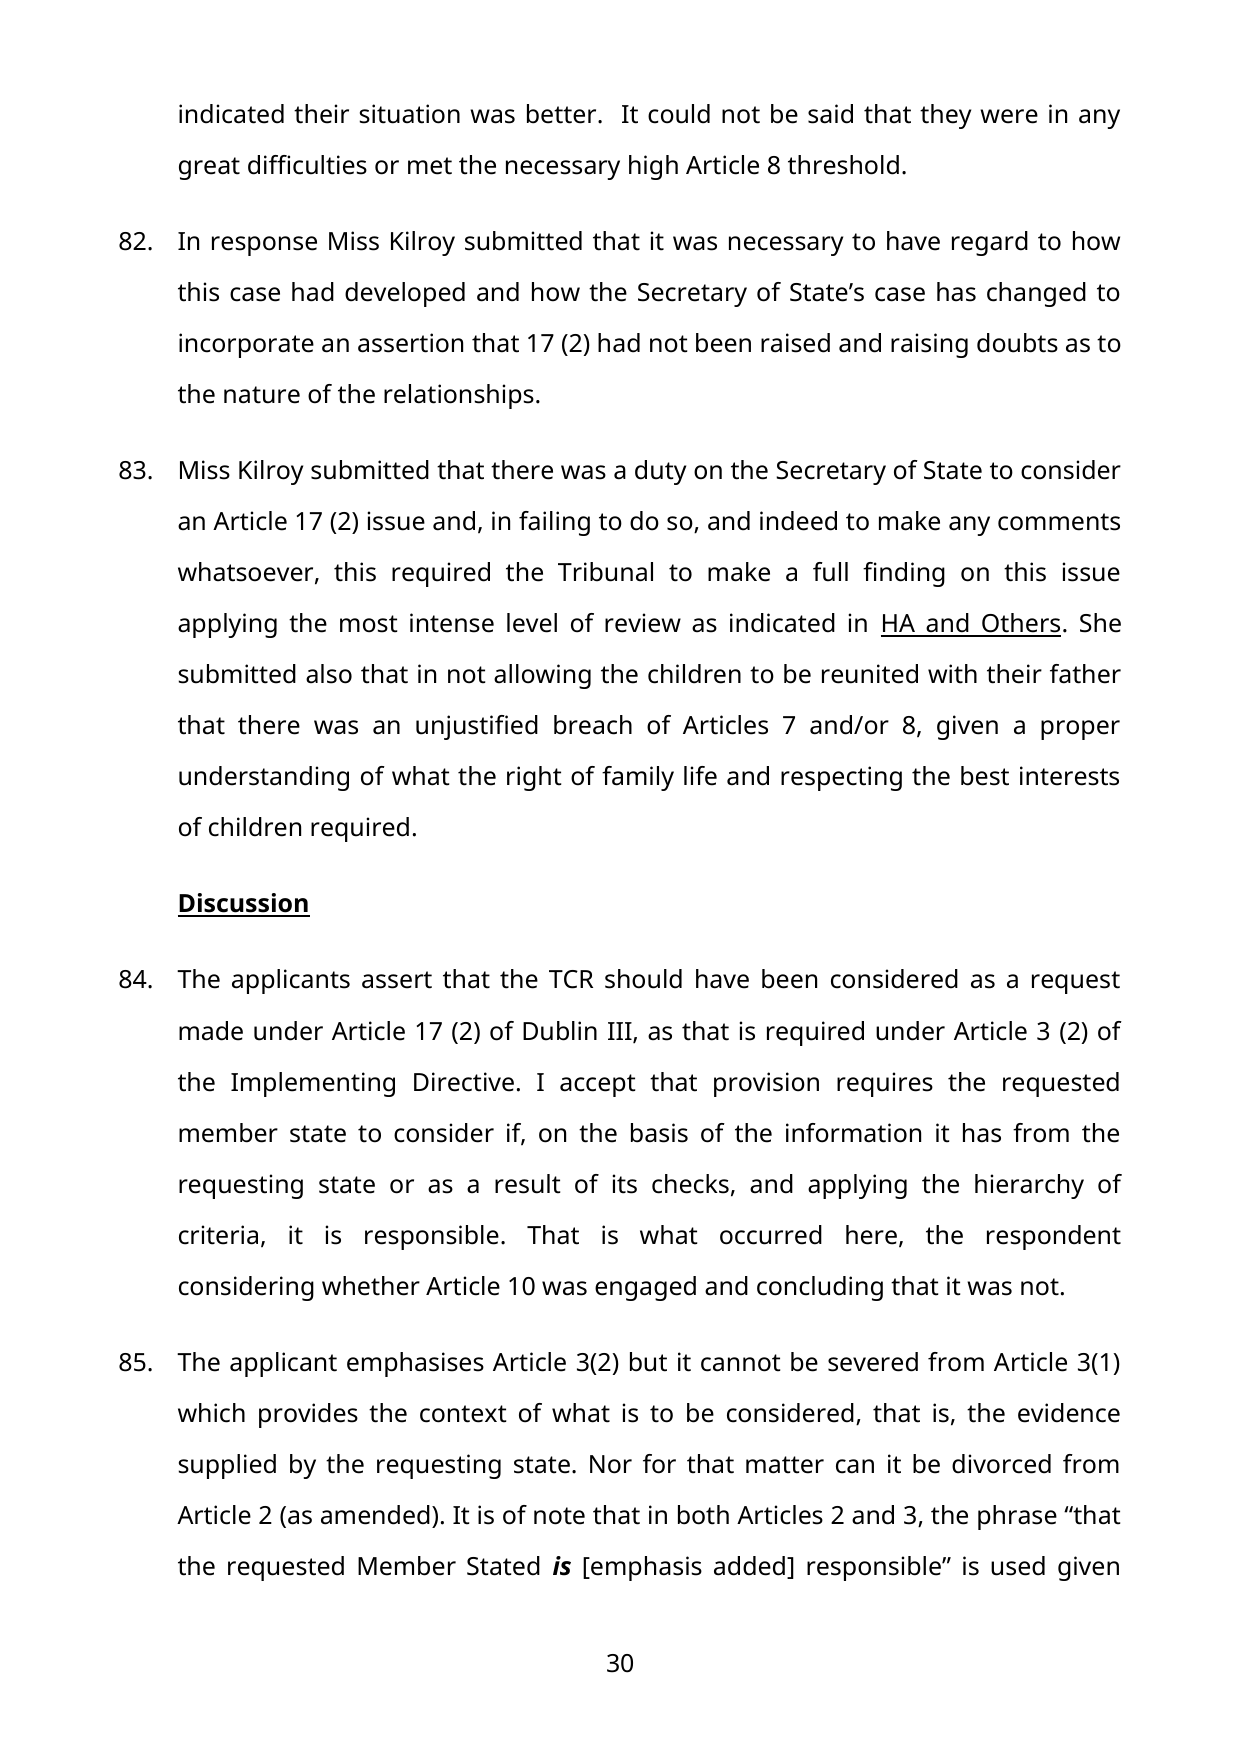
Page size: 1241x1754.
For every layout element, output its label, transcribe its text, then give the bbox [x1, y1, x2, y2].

list In response Miss Kilroy submitted that it was necessary to have regard to how this case had developed and how the Secretary of State’s case has changed to incorporate an assertion that 17 (2) had not been raised and raising doubts as to the nature of the relationships. [118, 224, 1122, 411]
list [118, 97, 1122, 182]
list Miss Kilroy submitted that there was a duty on the Secretary of State to consider an Article 17 (2) issue and, in failing to do so, and indeed to make any comments whatsoever, this required the Tribunal to make a full finding on this issue applying the most intense level of review as indicated in HA and Others. She submitted also that in not allowing the children to be reunited with their father that there was an unjustified breach of Articles 7 and/or 8, given a proper understanding of what the right of family life and respecting the best interests of children required. [118, 453, 1122, 844]
list The applicants assert that the TCR should have been considered as a request made under Article 17 (2) of Dublin III, as that is required under Article 3 (2) of the Implementing Directive. I accept that provision requires the requested member state to consider if, on the basis of the information it has from the requesting state or as a result of its checks, and applying the hierarchy of criteria, it is responsible. That is what occurred here, the respondent considering whether Article 10 was engaged and concluding that it was not. [118, 962, 1122, 1302]
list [118, 1344, 1122, 1583]
text Discussion [177, 886, 1122, 920]
